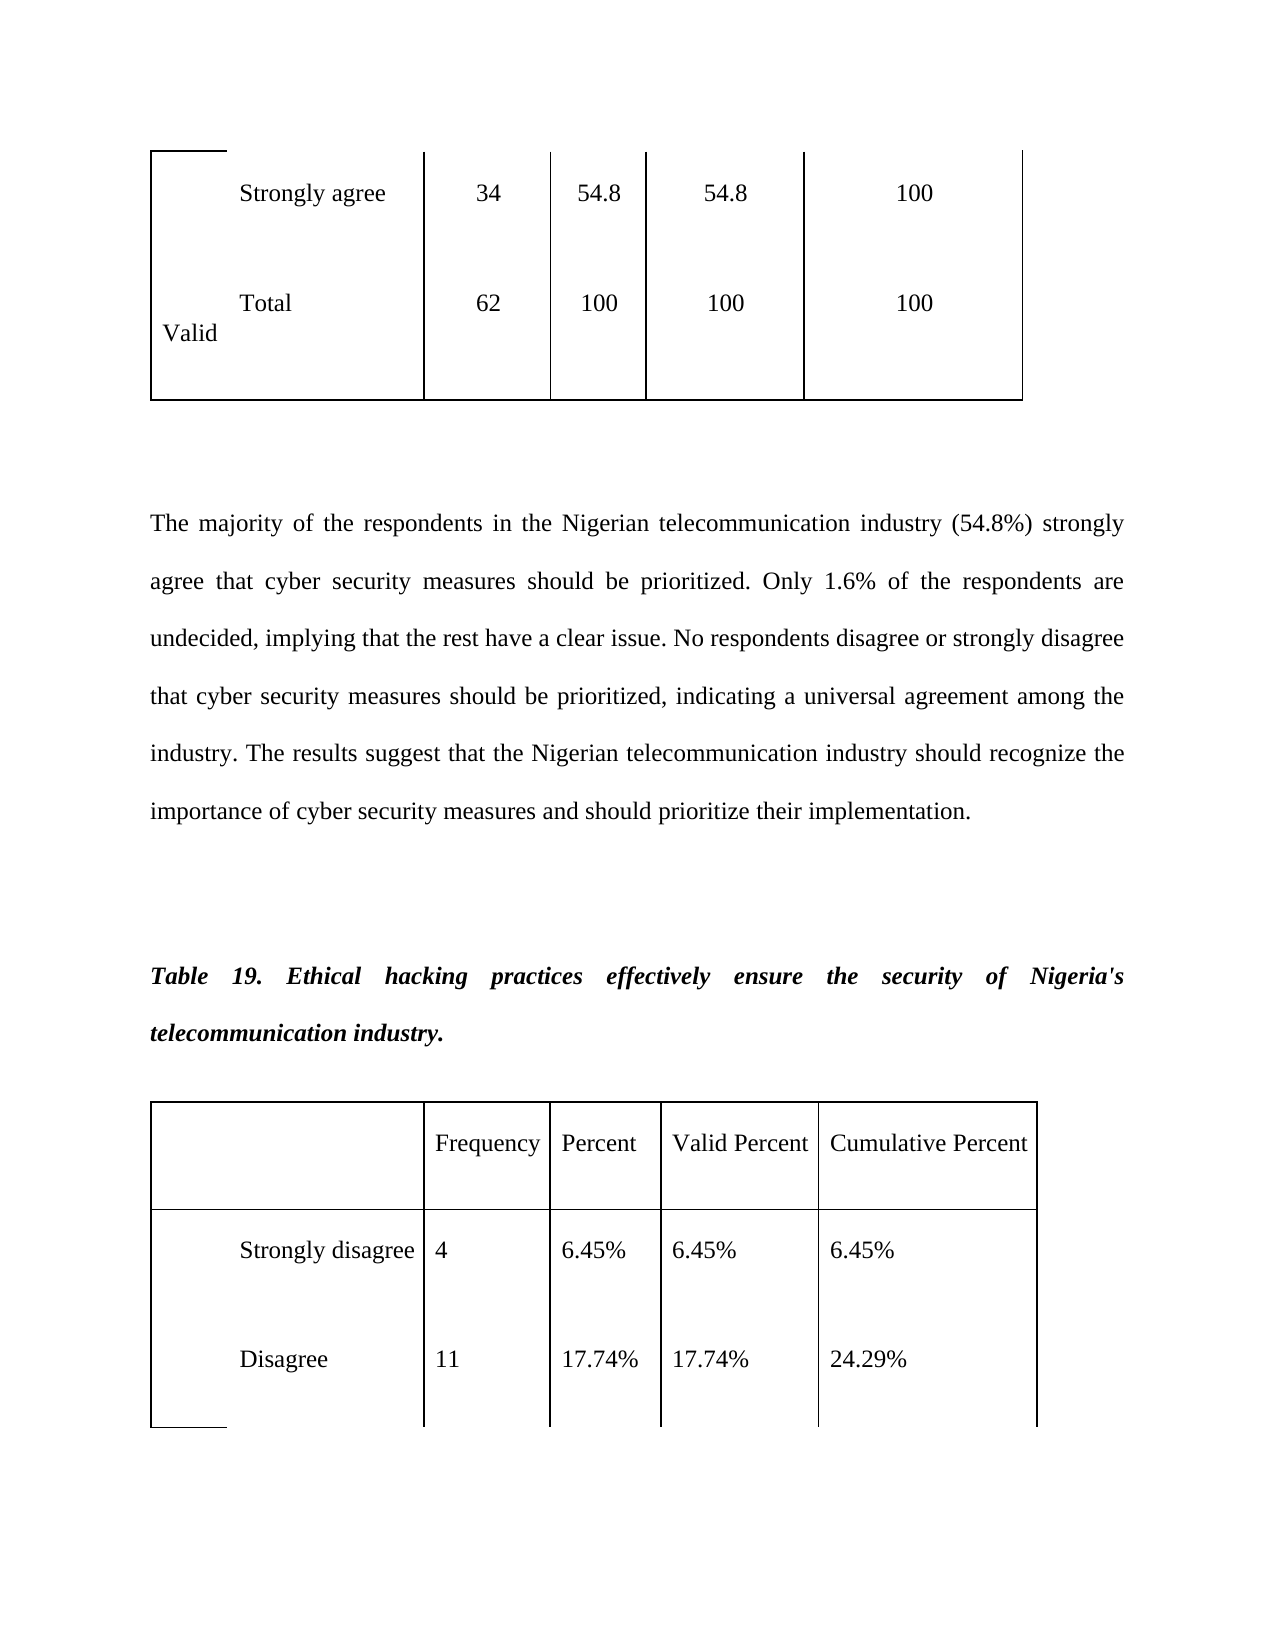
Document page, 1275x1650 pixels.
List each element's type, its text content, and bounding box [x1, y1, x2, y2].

table_header Valid Percent [662, 1103, 818, 1208]
table_cell 17.74% [551, 1303, 660, 1427]
table_cell 24.29% [819, 1303, 1036, 1427]
table_cell 4 [425, 1210, 549, 1303]
table_header Valid [152, 152, 227, 399]
table_header [152, 1103, 423, 1208]
table_cell 6.45% [551, 1210, 660, 1303]
table_header Cumulative Percent [819, 1103, 1036, 1208]
table_cell 100 [647, 247, 803, 399]
table_header Frequency [425, 1103, 549, 1208]
table_cell Disagree [227, 1303, 423, 1427]
table_cell Total [227, 247, 423, 399]
table_header 54.8 [550, 150, 646, 247]
table_cell 6.45% [819, 1210, 1036, 1303]
table_header 100 [804, 150, 1022, 247]
table_header 54.8 [646, 150, 804, 247]
table_cell 100 [805, 247, 1022, 399]
table_header 34 [424, 150, 550, 247]
table_cell 100 [551, 247, 645, 399]
table_header Percent [551, 1103, 660, 1208]
table_cell 6.45% [662, 1210, 818, 1303]
table_cell 17.74% [662, 1303, 818, 1427]
table_cell 62 [425, 247, 550, 399]
table_cell 11 [425, 1303, 549, 1427]
table_header Strongly agree [227, 150, 424, 247]
text The majority of the respondents in the Nigerian telecommunication industry (54.8%) strongly agree that cyber security measures should be prioritized. Only 1.6% of the respondents are undecided, implying that the rest have a clear issue. No respondents disagree or strongly disagree that cyber security measures should be prioritized, indicating a universal agreement among the industry. The results suggest that the Nigerian telecommunication industry should recognize the importance of cyber security measures and should prioritize their implementation. [150, 508, 1126, 824]
table_cell [152, 1210, 227, 1427]
table_cell Strongly disagree [227, 1210, 423, 1303]
subtitle Table 19. Ethical hacking practices effectively ensure the security of Nigeria's telecommunication industry. [150, 961, 1125, 1047]
